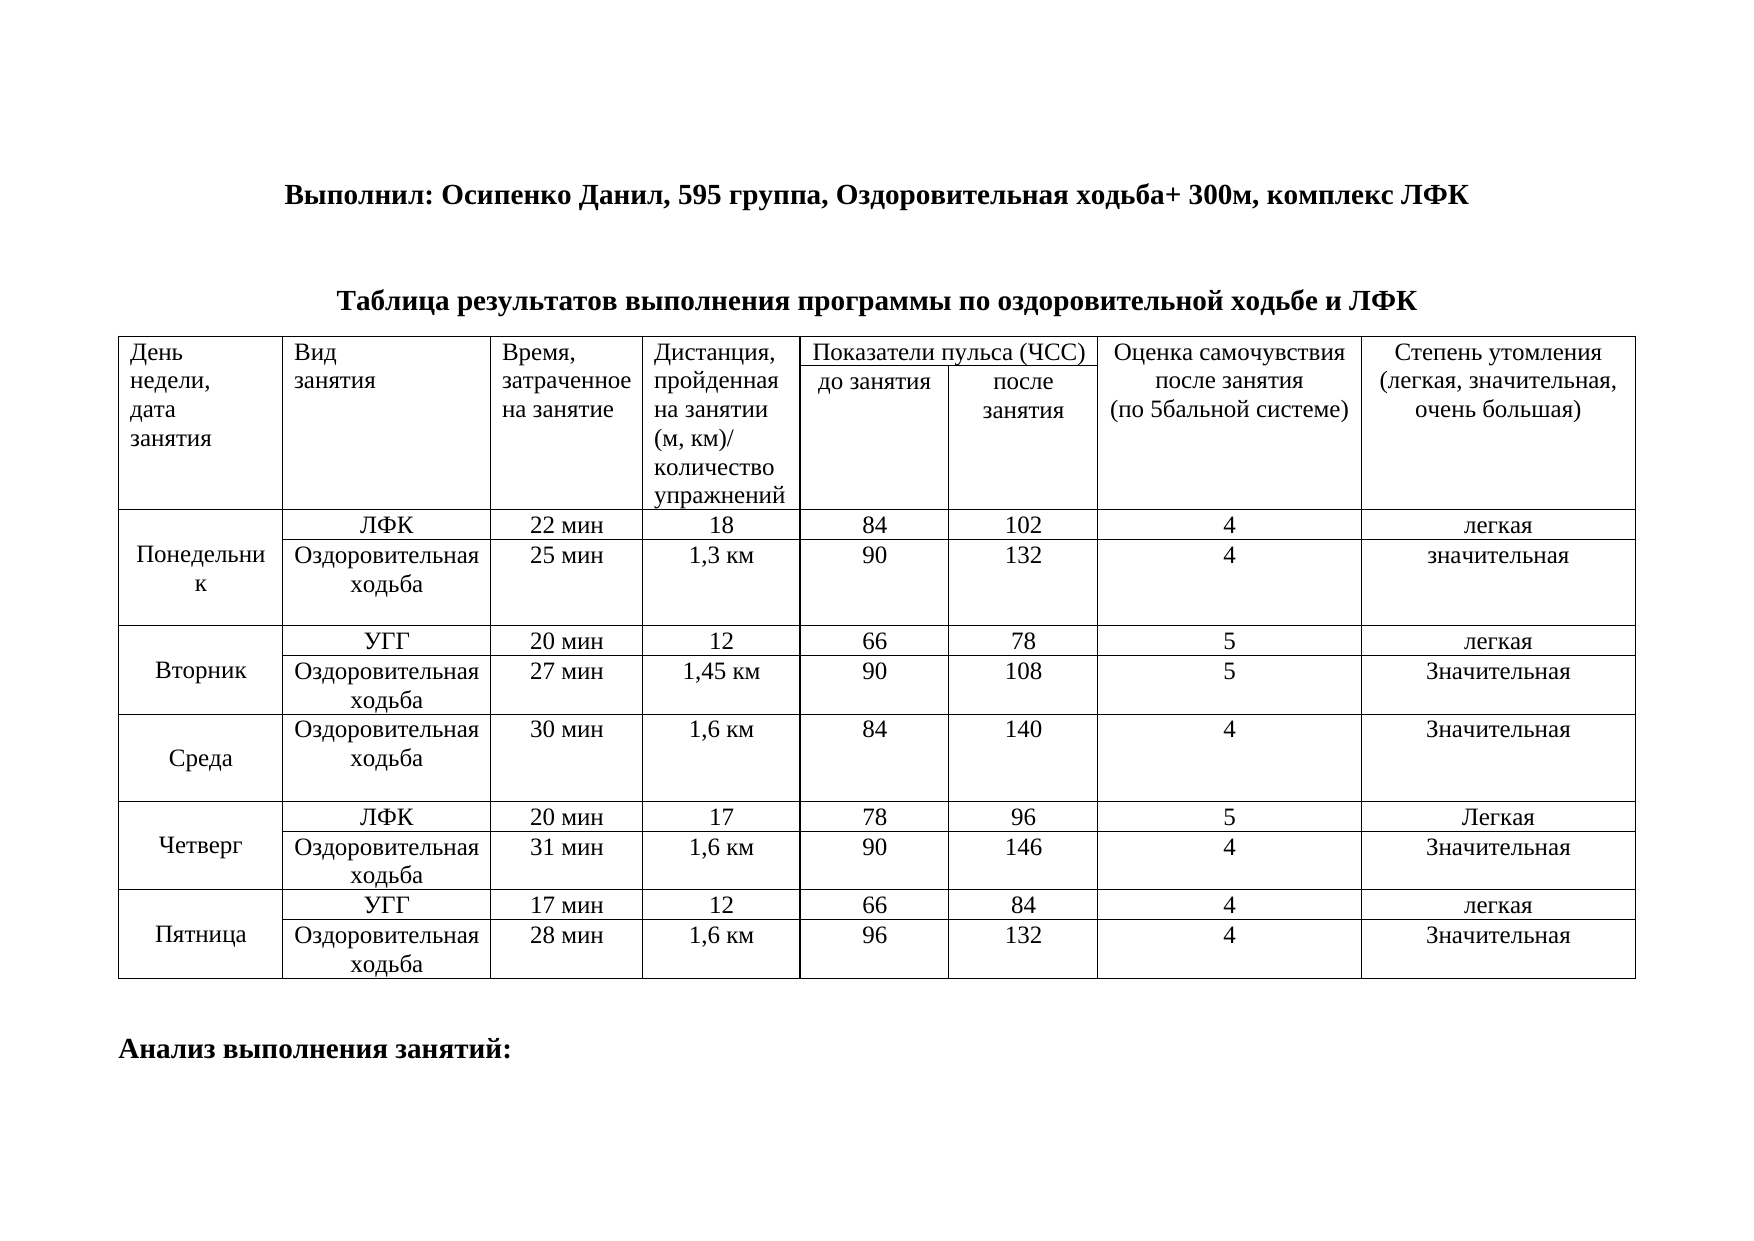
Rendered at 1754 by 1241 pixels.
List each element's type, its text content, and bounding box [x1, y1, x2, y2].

table_cell 5 [1098, 656, 1361, 713]
table_cell 4 [1098, 715, 1361, 801]
table_cell 5 [1098, 626, 1361, 655]
table_cell 146 [949, 832, 1097, 889]
table_cell Вторник [119, 626, 282, 713]
table_cell легкая [1362, 890, 1635, 919]
table_cell Легкая [1362, 802, 1635, 831]
table_cell 90 [801, 656, 948, 713]
table_cell 4 [1098, 510, 1361, 539]
table_cell 78 [949, 626, 1097, 655]
text Выполнил: Осипенко Данил, 595 группа, Оздоровительная ходьба+ 300м, комплекс ЛФК [118, 177, 1636, 211]
table_cell ЛФК [283, 802, 490, 831]
table_cell 1,45 км [643, 656, 799, 713]
table_cell Оздоровительная ходьба [283, 715, 490, 801]
table_cell значительная [1362, 540, 1635, 625]
table_cell 140 [949, 715, 1097, 801]
table_cell 84 [801, 715, 948, 801]
table_cell 17 [643, 802, 799, 831]
table_cell 30 мин [491, 715, 642, 801]
table_cell 1,3 км [643, 540, 799, 625]
table_cell легкая [1362, 626, 1635, 655]
table_cell 4 [1098, 540, 1361, 625]
table_cell 5 [1098, 802, 1361, 831]
table_cell 1,6 км [643, 832, 799, 889]
table_cell 22 мин [491, 510, 642, 539]
table_cell Значительная [1362, 832, 1635, 889]
table_cell Пятница [119, 890, 282, 977]
table_cell 25 мин [491, 540, 642, 625]
text Таблица результатов выполнения программы по оздоровительной ходьбе и ЛФК [118, 283, 1636, 316]
table_header Дистанция, пройденная на занятии (м, км)/ количество упражнений [643, 337, 799, 509]
table_cell 12 [643, 626, 799, 655]
table_cell 4 [1098, 832, 1361, 889]
table_cell 84 [949, 890, 1097, 919]
table_cell ЛФК [283, 510, 490, 539]
table_cell 20 мин [491, 802, 642, 831]
table_cell 4 [1098, 920, 1361, 977]
table_cell 17 мин [491, 890, 642, 919]
table_cell после занятия [949, 366, 1097, 509]
table_cell 27 мин [491, 656, 642, 713]
table_header Показатели пульса (ЧСС) [801, 337, 1097, 365]
table_cell Оздоровительная ходьба [283, 540, 490, 625]
table_cell Четверг [119, 802, 282, 889]
table_cell 90 [801, 540, 948, 625]
table_header Время, затраченное на занятие [491, 337, 642, 509]
table_cell Оздоровительная ходьба [283, 656, 490, 713]
table_cell 96 [801, 920, 948, 977]
table_cell Значительная [1362, 920, 1635, 977]
table_cell 66 [801, 890, 948, 919]
table_cell 31 мин [491, 832, 642, 889]
table_cell 132 [949, 920, 1097, 977]
table_header Вид занятия [283, 337, 490, 509]
table_cell 132 [949, 540, 1097, 625]
table_cell 4 [1098, 890, 1361, 919]
table_cell Значительная [1362, 715, 1635, 801]
table_cell 1,6 км [643, 715, 799, 801]
table_cell Понедельник [119, 510, 282, 625]
table_cell 90 [801, 832, 948, 889]
table_cell 84 [801, 510, 948, 539]
table_cell 66 [801, 626, 948, 655]
table_cell 28 мин [491, 920, 642, 977]
table_header День недели, дата занятия [119, 337, 282, 509]
table_header Оценка самочувствия после занятия (по 5бальной системе) [1098, 337, 1361, 509]
table_cell 96 [949, 802, 1097, 831]
table_cell 102 [949, 510, 1097, 539]
text Анализ выполнения занятий: [118, 1031, 1636, 1065]
table_cell Оздоровительная ходьба [283, 832, 490, 889]
table_cell Среда [119, 715, 282, 801]
table_cell до занятия [801, 366, 948, 509]
table_cell 78 [801, 802, 948, 831]
table_cell Значительная [1362, 656, 1635, 713]
table_cell 1,6 км [643, 920, 799, 977]
table_header Степень утомления (легкая, значительная, очень большая) [1362, 337, 1635, 509]
table_cell 20 мин [491, 626, 642, 655]
table_cell УГГ [283, 626, 490, 655]
table_cell УГГ [283, 890, 490, 919]
table_cell Оздоровительная ходьба [283, 920, 490, 977]
table_cell легкая [1362, 510, 1635, 539]
table_cell 108 [949, 656, 1097, 713]
table_cell 12 [643, 890, 799, 919]
table_cell 18 [643, 510, 799, 539]
